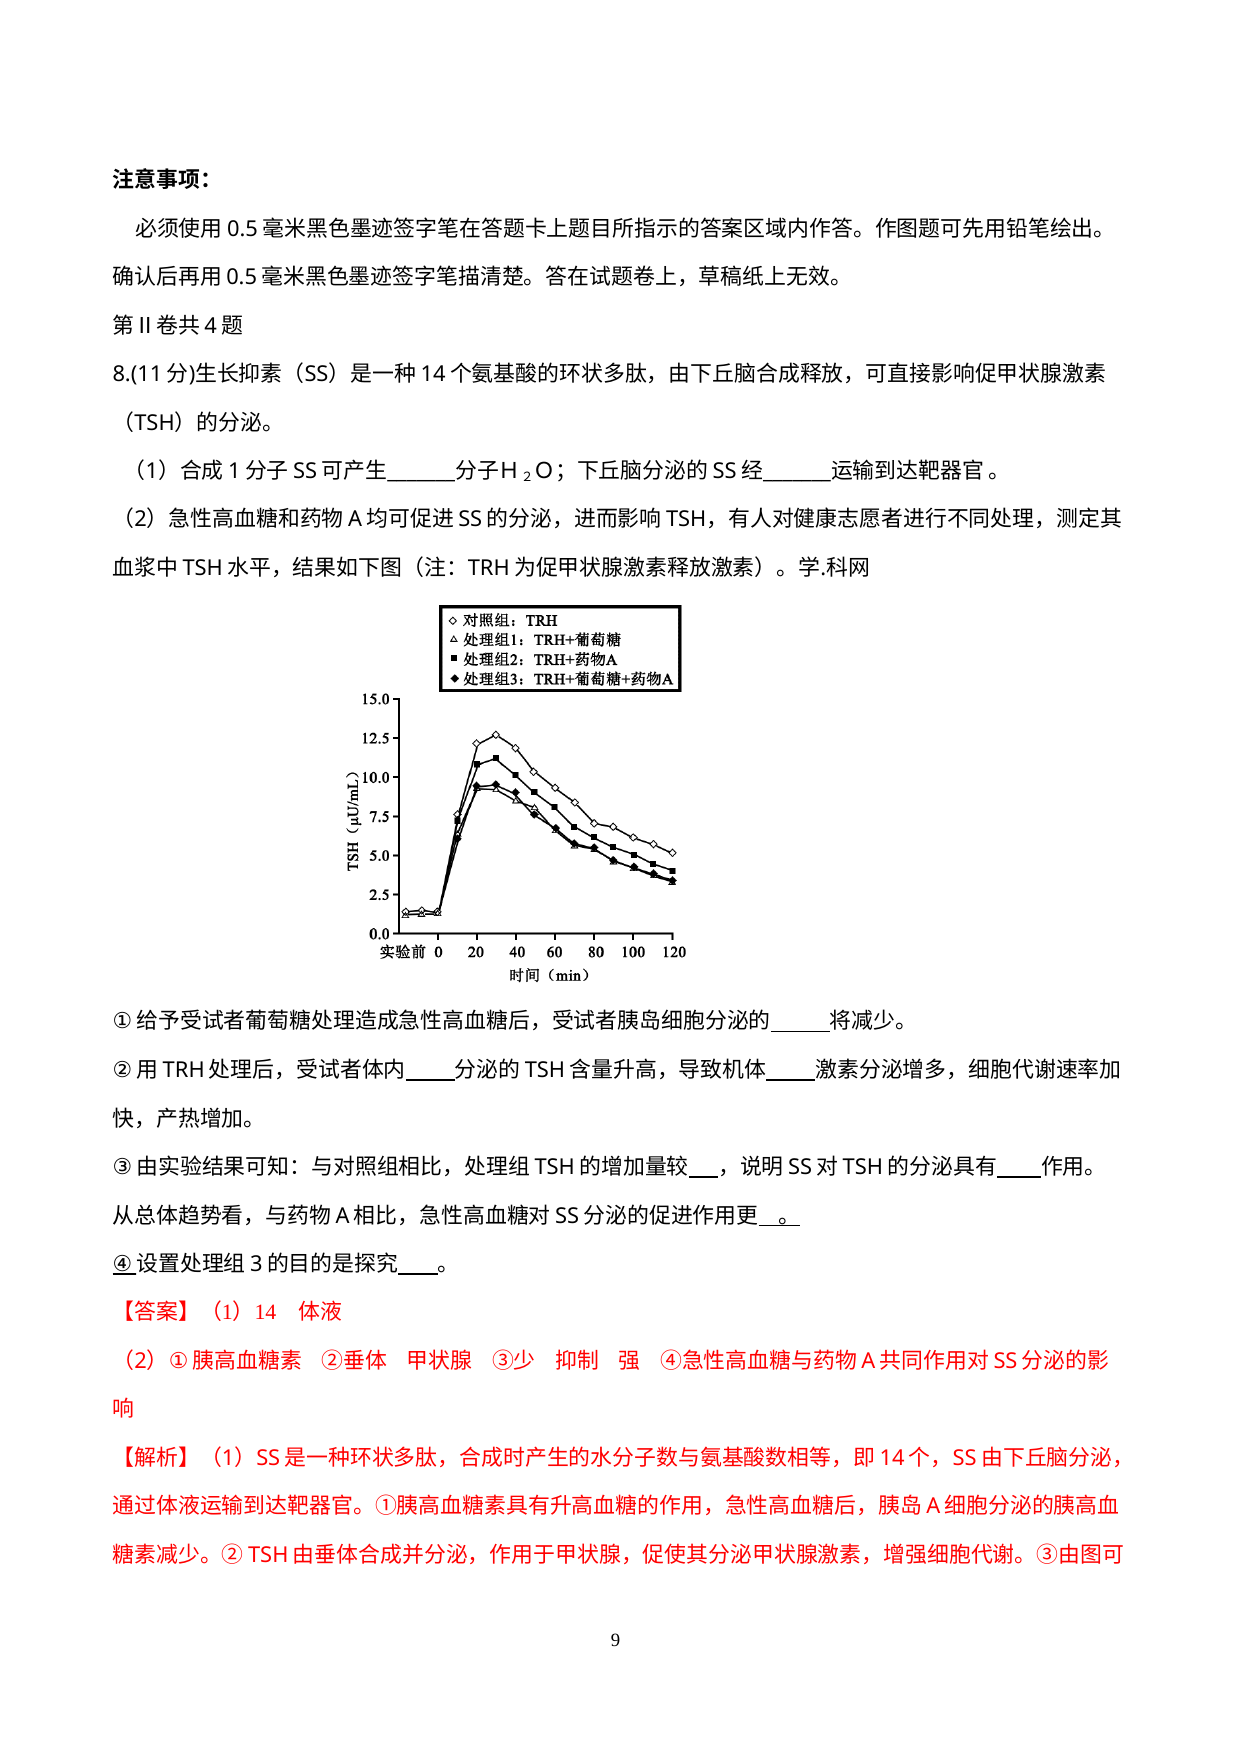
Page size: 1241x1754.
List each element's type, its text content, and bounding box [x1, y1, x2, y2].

picture [337, 598, 703, 987]
text 第Ⅱ卷共4题 [112, 307, 1128, 340]
text ③由实验结果可知：与对照组相比，处理组TSH的增加量较 ，说明SS对TSH的分泌具有 作用。从总体趋势看，与药物A相比，急性高血糖对SS分泌的促进作用更 。 [112, 1148, 1128, 1230]
text 必须使用0.5毫米黑色墨迹签字笔在答题卡上题目所指示的答案区域内作答。作图题可先用铅笔绘出。确认后再用0.5毫米黑色墨迹签字笔描清楚。答在试题卷上，草稿纸上无效。 [112, 210, 1128, 292]
text 【答案】（1）14 体液 [112, 1294, 1128, 1326]
text ①给予受试者葡萄糖处理造成急性高血糖后，受试者胰岛细胞分泌的 将减少。 [112, 1003, 1128, 1036]
text 8.(11分)生长抑素（SS）是一种14个氨基酸的环状多肽，由下丘脑合成释放，可直接影响促甲状腺激素（TSH）的分泌。 [112, 356, 1128, 437]
text （1）合成1分子SS可产生_______分子Ｈ２Ｏ；下丘脑分泌的SS经_______运输到达靶器官 。 [112, 453, 1128, 485]
list ①胰高血糖素 ②垂体 甲状腺 ③少 抑制 强 ④急性高血糖与药物A共同作用对SS分泌的影响 [112, 1342, 1128, 1423]
text ④设置处理组3的目的是探究 。 [112, 1246, 1128, 1278]
text （2）急性高血糖和药物A均可促进SS的分泌，进而影响TSH，有人对健康志愿者进行不同处理，测定其血浆中TSH水平，结果如下图（注：TRH为促甲状腺激素释放激素）。学.科网 [112, 501, 1128, 582]
text 注意事项： [112, 162, 1128, 194]
text ②用TRH处理后，受试者体内 分泌的TSH含量升高，导致机体 激素分泌增多，细胞代谢速率加快，产热增加。 [112, 1051, 1128, 1133]
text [112, 1439, 1128, 1569]
